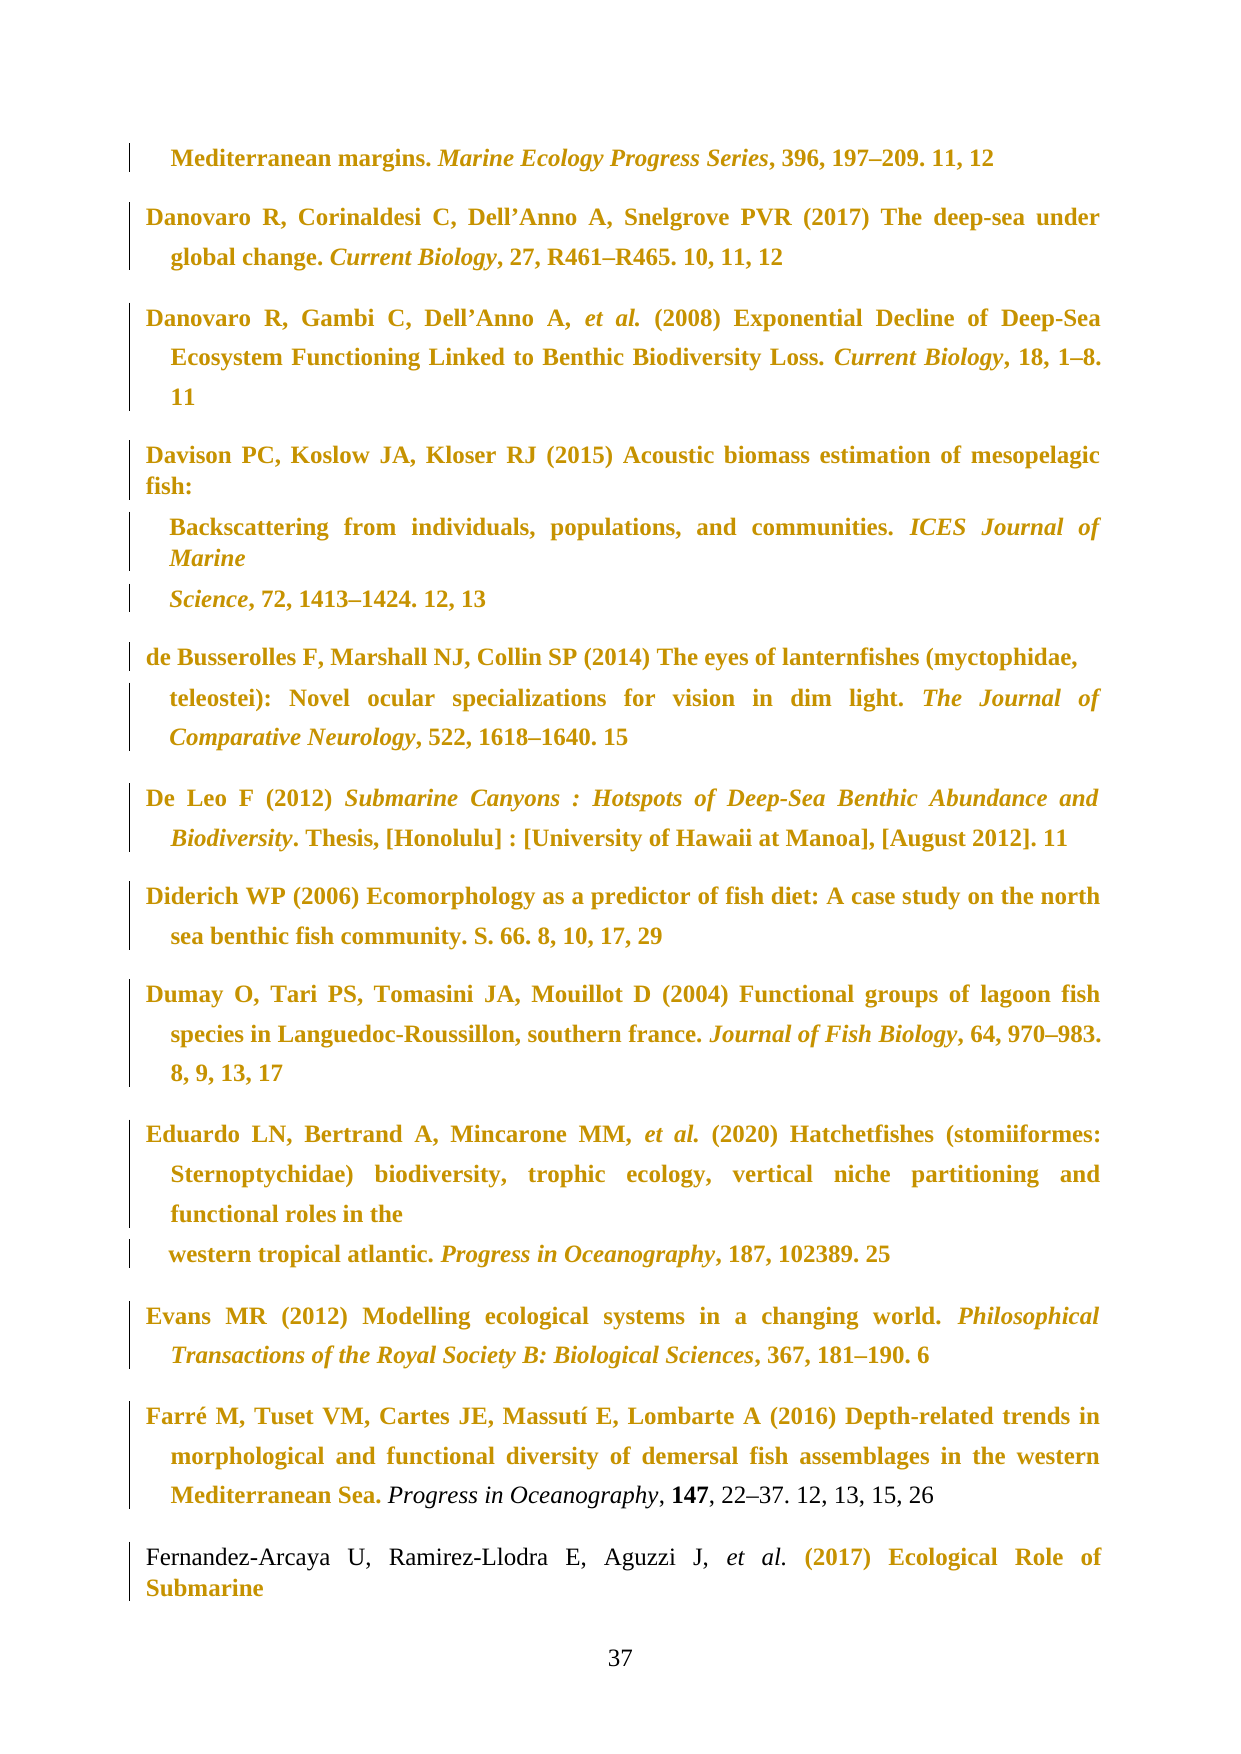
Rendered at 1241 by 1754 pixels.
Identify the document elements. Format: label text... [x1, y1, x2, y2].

text western tropical atlantic. Progress in Oceanography, 187, 102389. 25 [168, 1239, 1101, 1268]
text Fernandez-Arcaya U, Ramirez-Llodra E, Aguzzi J, et al. (2017) Ecological Role of Submarine [146, 1542, 1101, 1601]
text Diderich WP (2006) Ecomorphology as a predictor of fish diet: A case study on the north sea benthic fish community. S. 66. 8, 10, 17, 29 [146, 881, 1101, 949]
text Farré M, Tuset VM, Cartes JE, Massutí E, Lombarte A (2016) Depth-related trends in morphological and functional diversity of demersal fish assemblages in the western Mediterranean Sea. Progress in Oceanography, 147, 22–37. 12, 13, 15, 26 [146, 1401, 1101, 1509]
text Eduardo LN, Bertrand A, Mincarone MM, et al. (2020) Hatchetfishes (stomiiformes: Sternoptychidae) biodiversity, trophic ecology, vertical niche partitioning and functional roles in the [146, 1119, 1101, 1227]
text Davison PC, Koslow JA, Kloser RJ (2015) Acoustic biomass estimation of mesopelagic fish: [146, 440, 1101, 500]
text teleostei): Novel ocular specializations for vision in dim light. The Journal of Comparative Neurology, 522, 1618–1640. 15 [169, 683, 1101, 751]
text Danovaro R, Gambi C, Dell’Anno A, et al. (2008) Exponential Decline of Deep-Sea Ecosystem Functioning Linked to Benthic Biodiversity Loss. Current Biology, 18, 1–8. 11 [146, 303, 1101, 411]
text Danovaro R, Corinaldesi C, Dell’Anno A, Snelgrove PVR (2017) The deep-sea under global change. Current Biology, 27, R461–R465. 10, 11, 12 [146, 202, 1101, 270]
text Dumay O, Tari PS, Tomasini JA, Mouillot D (2004) Functional groups of lagoon fish species in Languedoc-Roussillon, southern france. Journal of Fish Biology, 64, 970–983. 8, 9, 13, 17 [146, 979, 1101, 1087]
text Science, 72, 1413–1424. 12, 13 [169, 584, 1101, 612]
text Backscattering from individuals, populations, and communities. ICES Journal of Marine [169, 512, 1101, 571]
text de Busserolles F, Marshall NJ, Collin SP (2014) The eyes of lanternfishes (myctophidae, [146, 642, 1101, 671]
text Evans MR (2012) Modelling ecological systems in a changing world. Philosophical Transactions of the Royal Society B: Biological Sciences, 367, 181–190. 6 [146, 1301, 1101, 1369]
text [146, 143, 1101, 172]
text De Leo F (2012) Submarine Canyons : Hotspots of Deep-Sea Benthic Abundance and Biodiversity. Thesis, [Honolulu] : [University of Hawaii at Manoa], [August 2012]. 11 [146, 783, 1101, 852]
